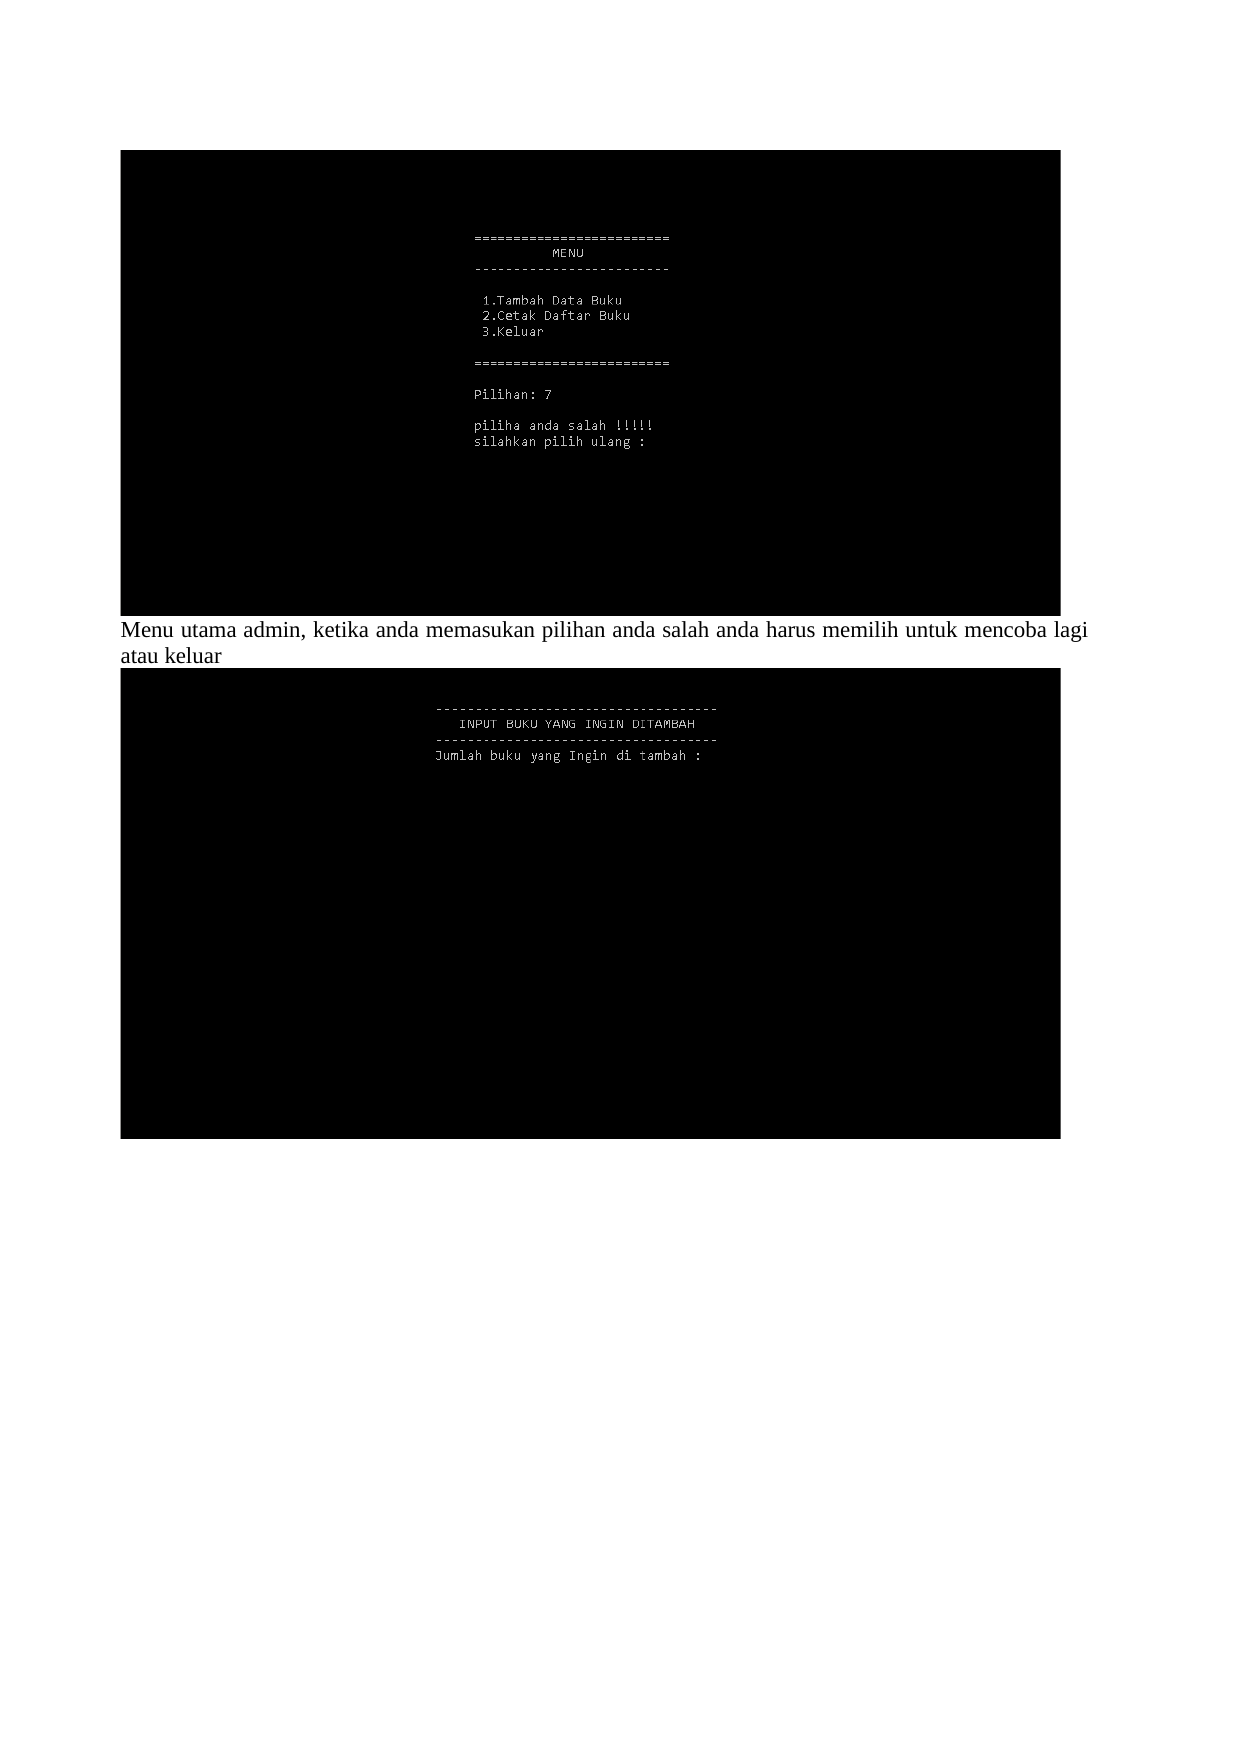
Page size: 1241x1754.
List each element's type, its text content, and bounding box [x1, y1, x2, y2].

picture [120, 150, 1061, 616]
list Menu utama admin, ketika anda memasukan pilihan anda salah anda harus memilih untuk mencoba lagi atau keluar [120, 616, 1090, 668]
picture [120, 668, 1061, 1139]
